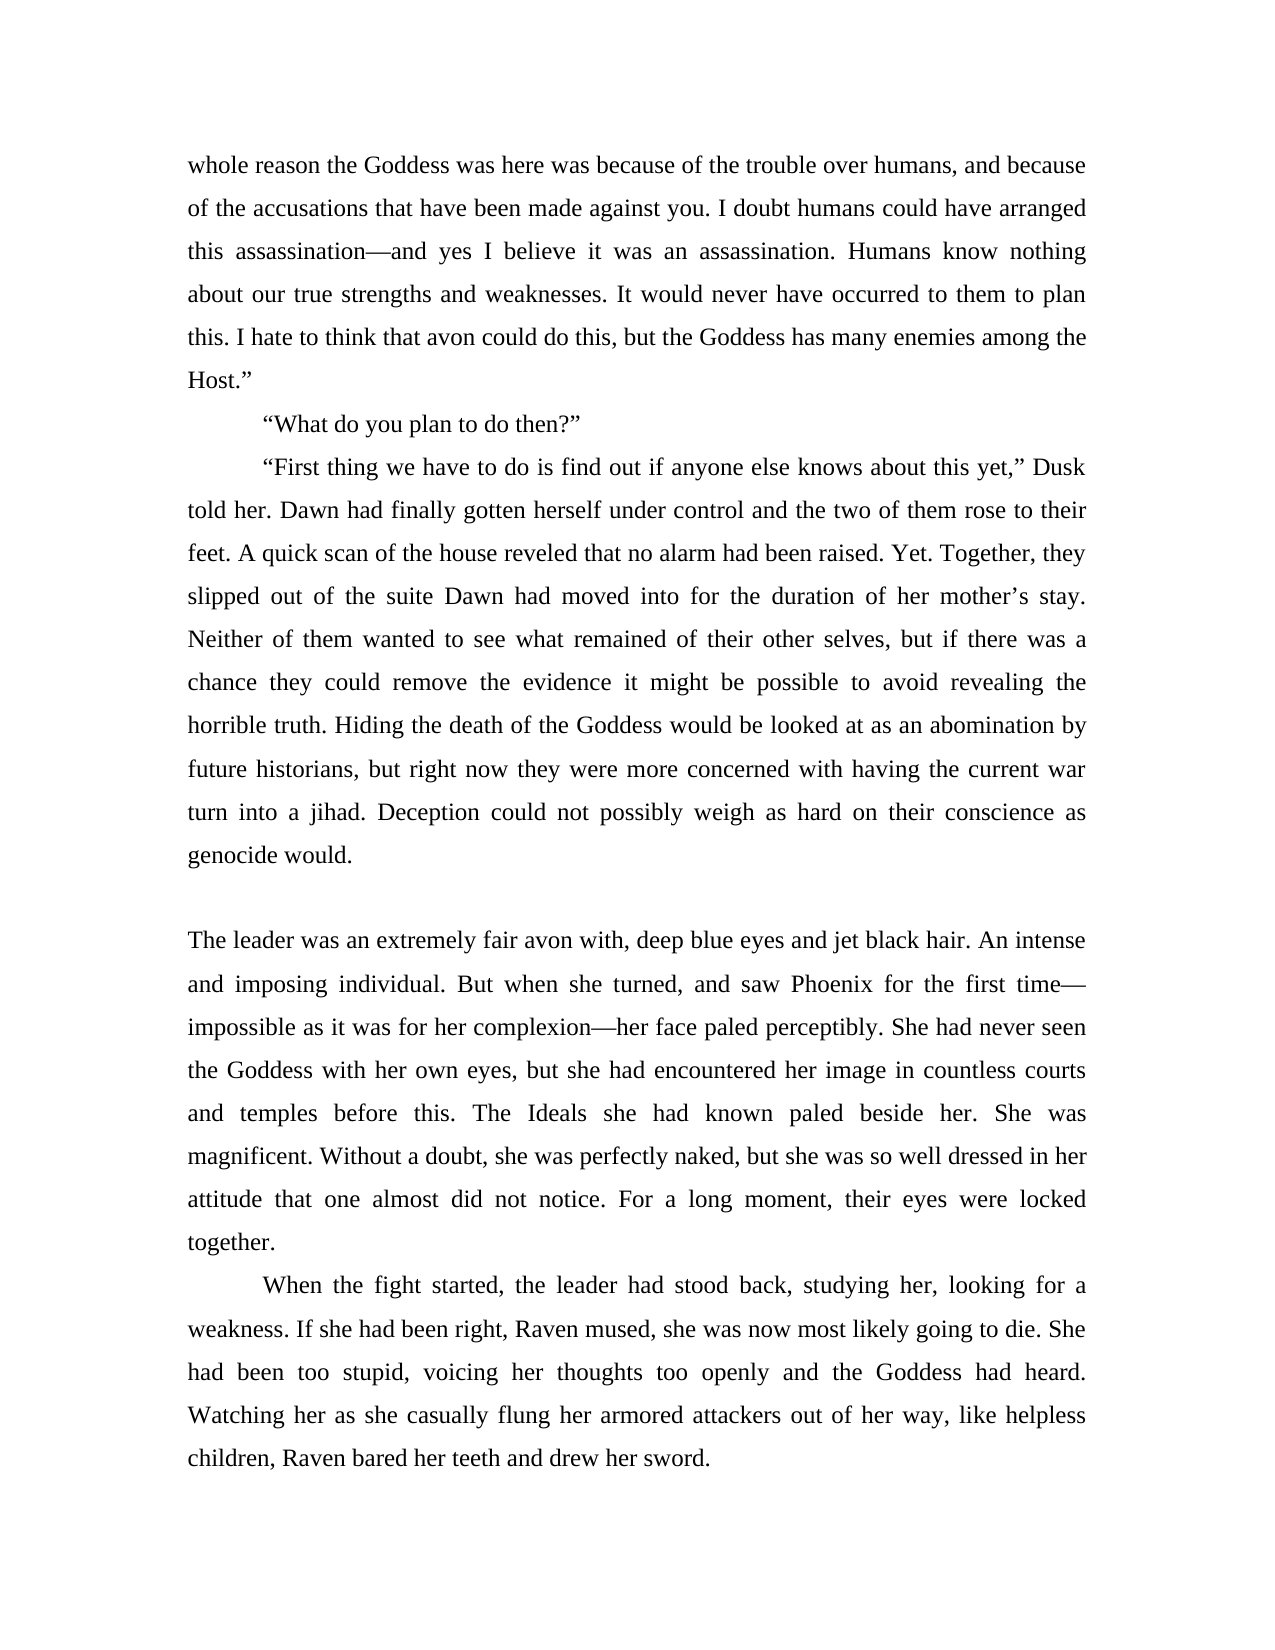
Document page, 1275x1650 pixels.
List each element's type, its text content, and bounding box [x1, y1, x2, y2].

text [187, 150, 1087, 394]
text “What do you plan to do then?” [187, 409, 1087, 437]
text When the fight started, the leader had stood back, studying her, looking for a weakness. If she had been right, Raven mused, she was now most likely going to die. She had been too stupid, voicing her thoughts too openly and the Goddess had heard. Watching her as she casually flung her armored attackers out of her way, like helpless children, Raven bared her teeth and drew her sword. [187, 1271, 1087, 1472]
text “First thing we have to do is find out if anyone else knows about this yet,” Dusk told her. Dawn had finally gotten herself under control and the two of them rose to their feet. A quick scan of the house reveled that no alarm had been raised. Yet. Together, they slipped out of the suite Dawn had moved into for the duration of her mother’s stay. Neither of them wanted to see what remained of their other selves, but if there was a chance they could remove the evidence it might be possible to avoid revealing the horrible truth. Hiding the death of the Goddess would be looked at as an abomination by future historians, but right now they were more concerned with having the current war turn into a jihad. Deception could not possibly weigh as hard on their conscience as genocide would. [187, 452, 1087, 869]
text The leader was an extremely fair avon with, deep blue eyes and jet black hair. An intense and imposing individual. But when she turned, and saw Phoenix for the first time—impossible as it was for her complexion—her face paled perceptibly. She had never seen the Goddess with her own eyes, but she had encountered her image in countless courts and temples before this. The Ideals she had known paled beside her. She was magnificent. Without a doubt, she was perfectly naked, but she was so well dressed in her attitude that one almost did not notice. For a long moment, their eyes were locked together. [187, 926, 1087, 1256]
